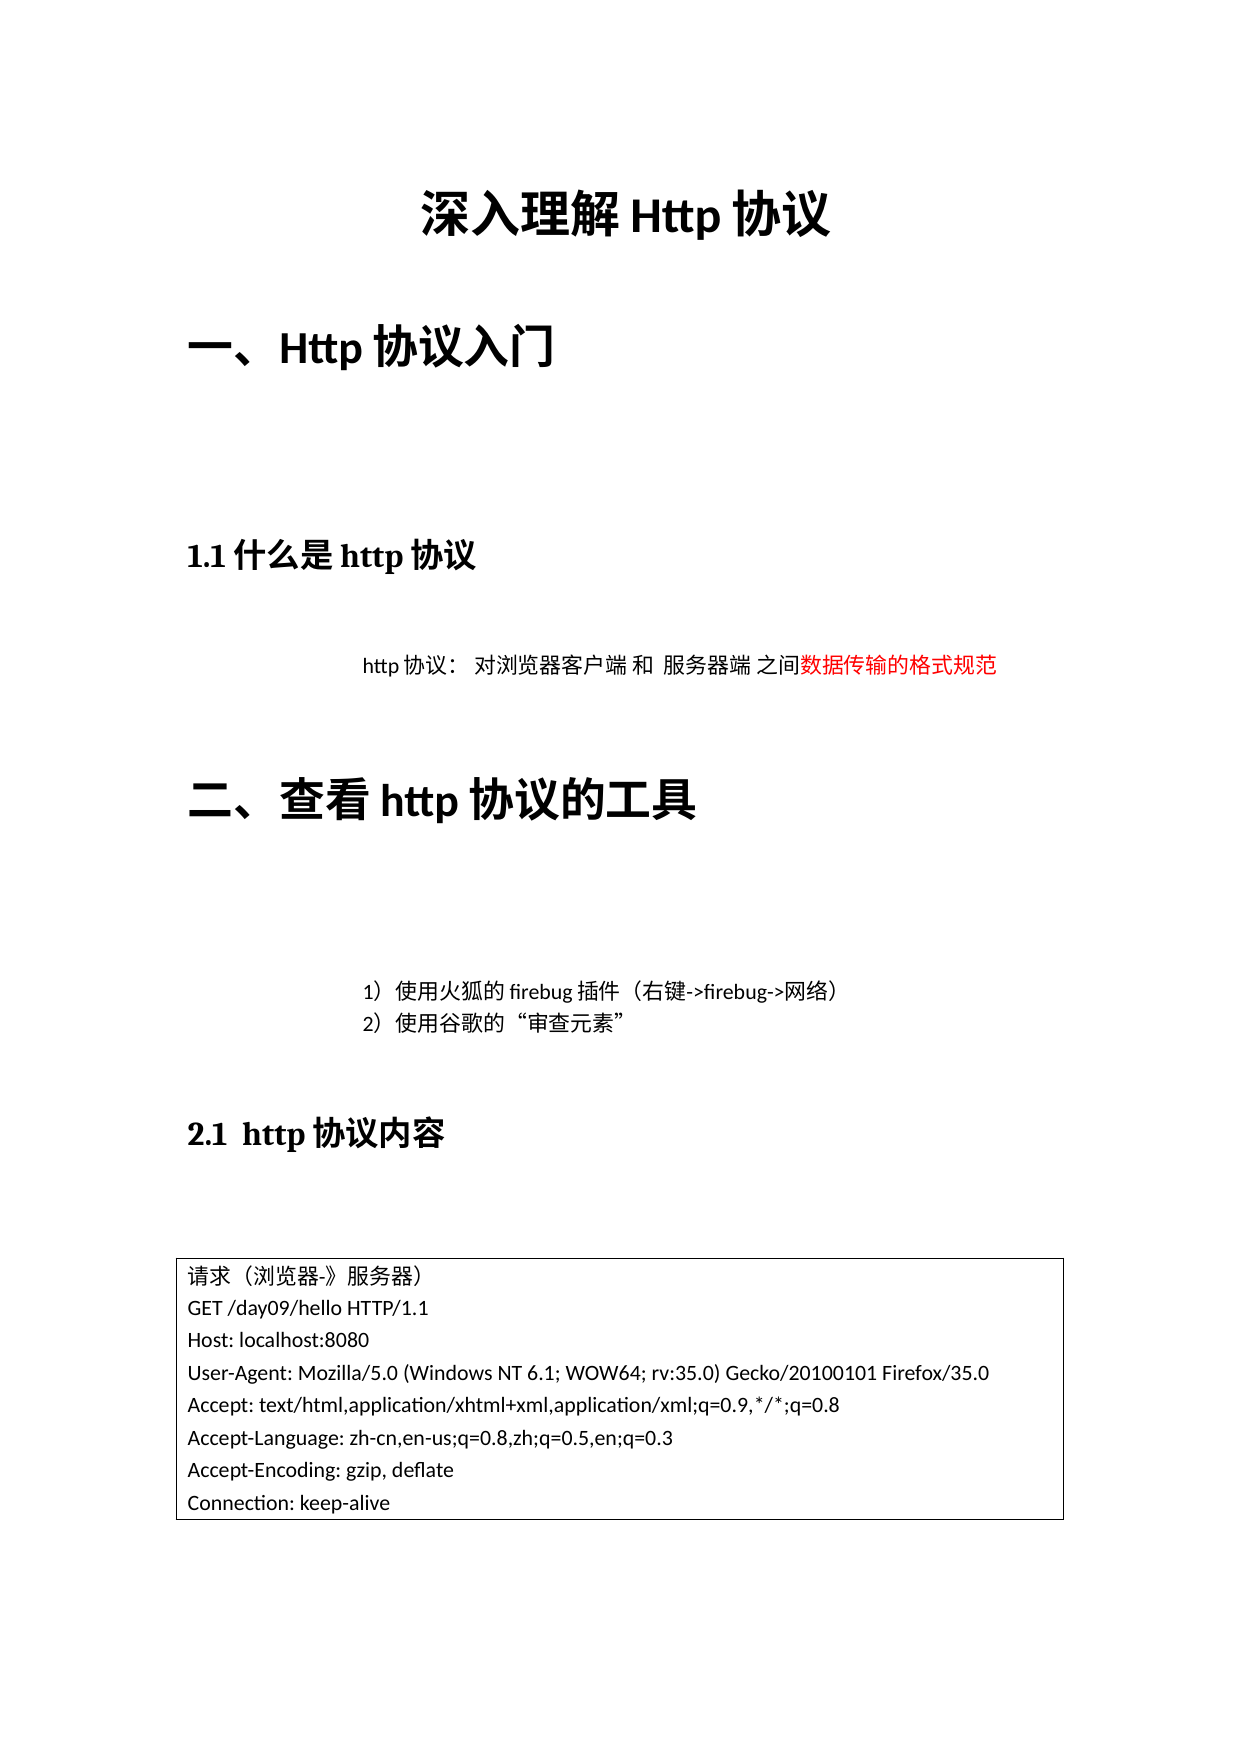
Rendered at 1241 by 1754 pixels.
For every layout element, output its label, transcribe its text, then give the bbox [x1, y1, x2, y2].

text http协议： 对浏览器客户端 和 服务器端 之间数据传输的格式规范 [187, 647, 1053, 680]
subtitle 1.1 什么是http协议 [187, 520, 1053, 585]
text 1）使用火狐的firebug插件（右键->firebug->网络） [187, 973, 1053, 1006]
subtitle 2.1 http协议内容 [187, 1098, 1053, 1163]
table_header 请求（浏览器-》服务器） GET /day09/hello HTTP/1.1 Host: localhost:8080 User-Agent: Mozilla/5.0 (Windows NT 6.1; WOW64; rv:35.0) Gecko/20100101 Firefox/35.0 Accept: text/html,application/xhtml+xml,application/xml;q=0.9,*/*;q=0.8 Accept-Language: zh-cn,en-us;q=0.8,zh;q=0.5,en;q=0.3 Accept-Encoding: gzip, deflate Connection: keep-alive [177, 1259, 1063, 1519]
text 2）使用谷歌的“审查元素” [187, 1006, 1053, 1038]
text 深入理解Http协议 [187, 162, 1053, 259]
subtitle 一、Http协议入门 [187, 295, 1053, 392]
subtitle 二、查看http协议的工具 [187, 748, 1053, 845]
